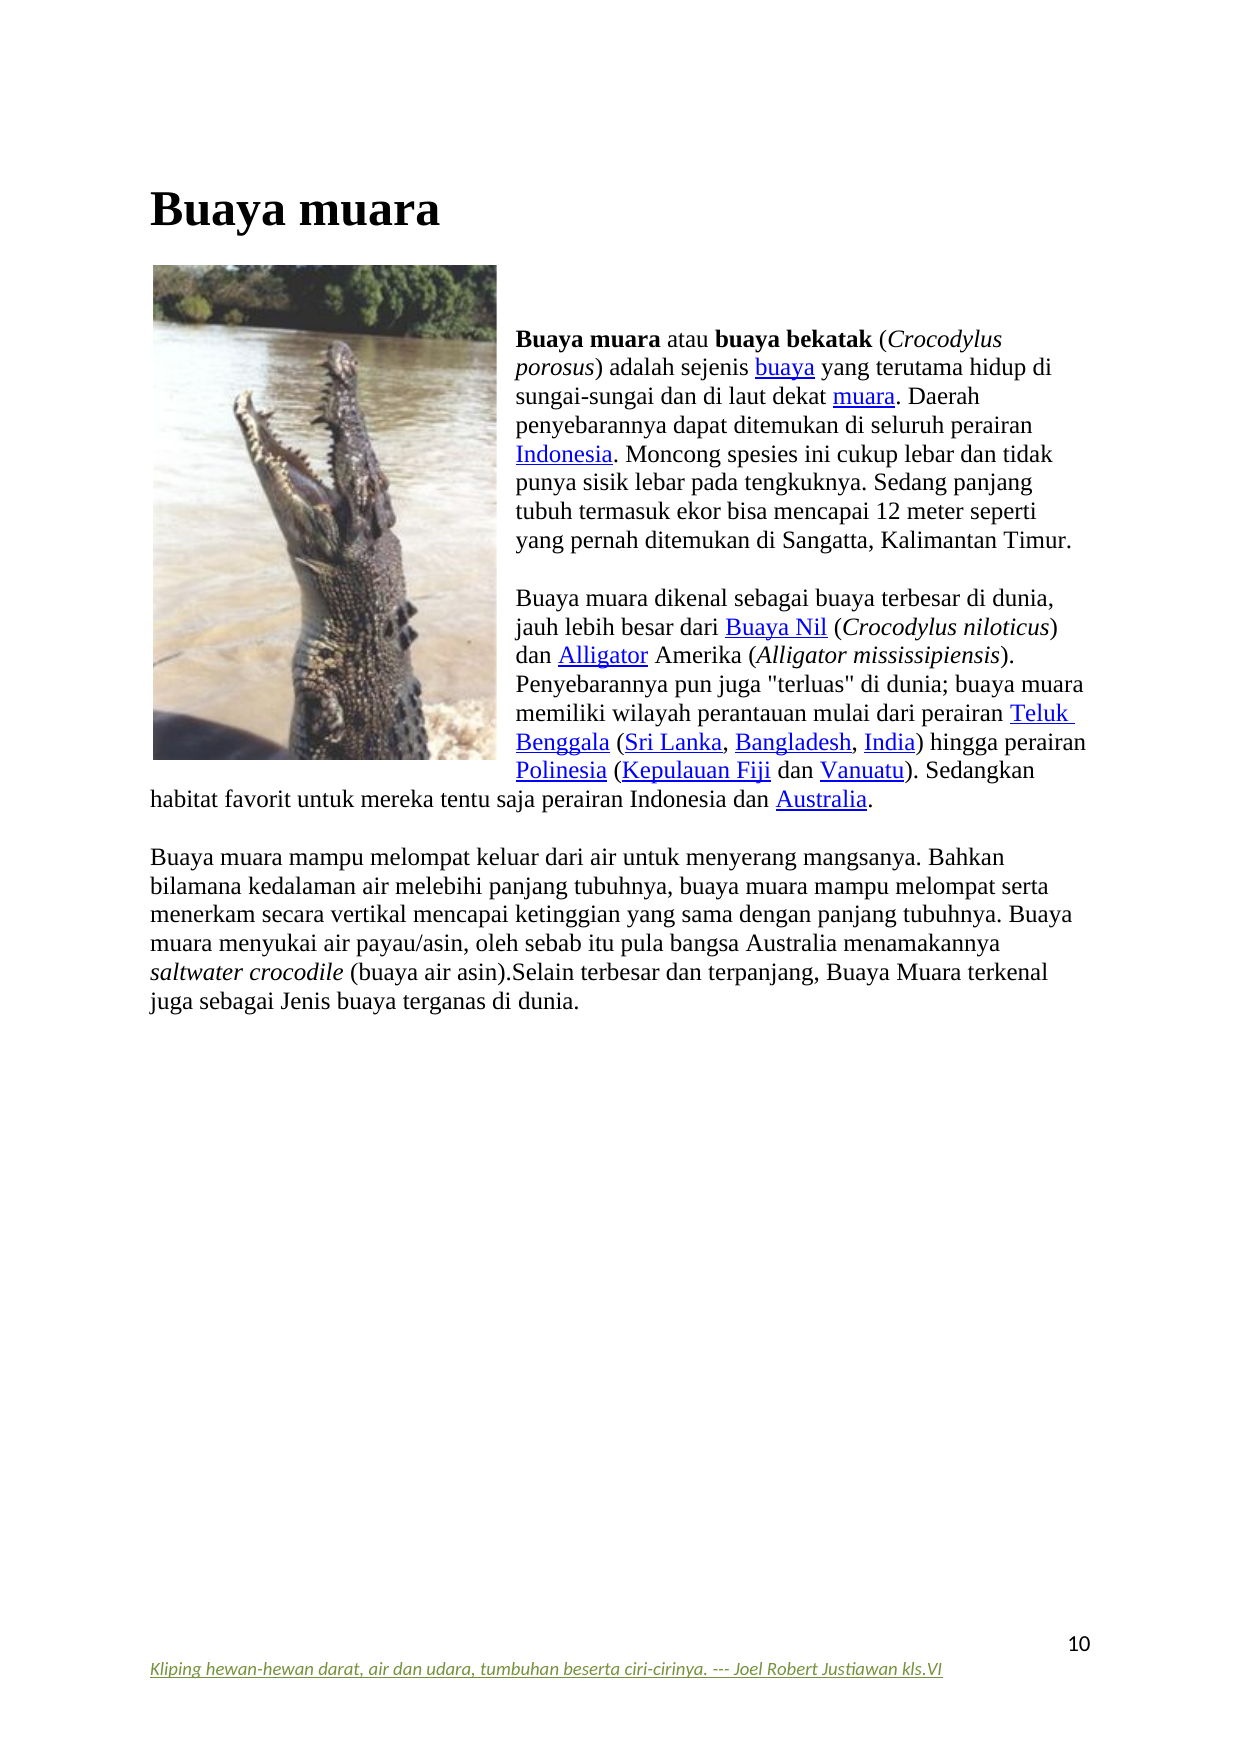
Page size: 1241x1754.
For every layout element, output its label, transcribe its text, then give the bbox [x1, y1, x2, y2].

text Buaya muara dikenal sebagai buaya terbesar di dunia, jauh lebih besar dari Buaya Nil (Crocodylus niloticus) dan Alligator Amerika (Alligator mississipiensis). Penyebarannya pun juga "terluas" di dunia; buaya muara memiliki wilayah perantauan mulai dari perairan Teluk Benggala (Sri Lanka, Bangladesh, India) hingga perairan Polinesia (Kepulauan Fiji dan Vanuatu). Sedangkan habitat favorit untuk mereka tentu saja perairan Indonesia dan Australia. [150, 583, 1090, 813]
text Buaya muara mampu melompat keluar dari air untuk menyerang mangsanya. Bahkan bilamana kedalaman air melebihi panjang tubuhnya, buaya muara mampu melompat serta menerkam secara vertikal mencapai ketinggian yang sama dengan panjang tubuhnya. Buaya muara menyukai air payau/asin, oleh sebab itu pula bangsa Australia menamakannya saltwater crocodile (buaya air asin).Selain terbesar dan terpanjang, Buaya Muara terkenal juga sebagai Jenis buaya terganas di dunia. [150, 842, 1090, 1014]
text Buaya muara [150, 179, 1090, 237]
text Buaya muara atau buaya bekatak (Crocodylus porosus) adalah sejenis buaya yang terutama hidup di sungai-sungai dan di laut dekat muara. Daerah penyebarannya dapat ditemukan di seluruh perairan Indonesia. Moncong spesies ini cukup lebar dan tidak punya sisik lebar pada tengkuknya. Sedang panjang tubuh termasuk ekor bisa mencapai 12 meter seperti yang pernah ditemukan di Sangatta, Kalimantan Timur. [497, 324, 1090, 554]
picture [153, 265, 497, 760]
